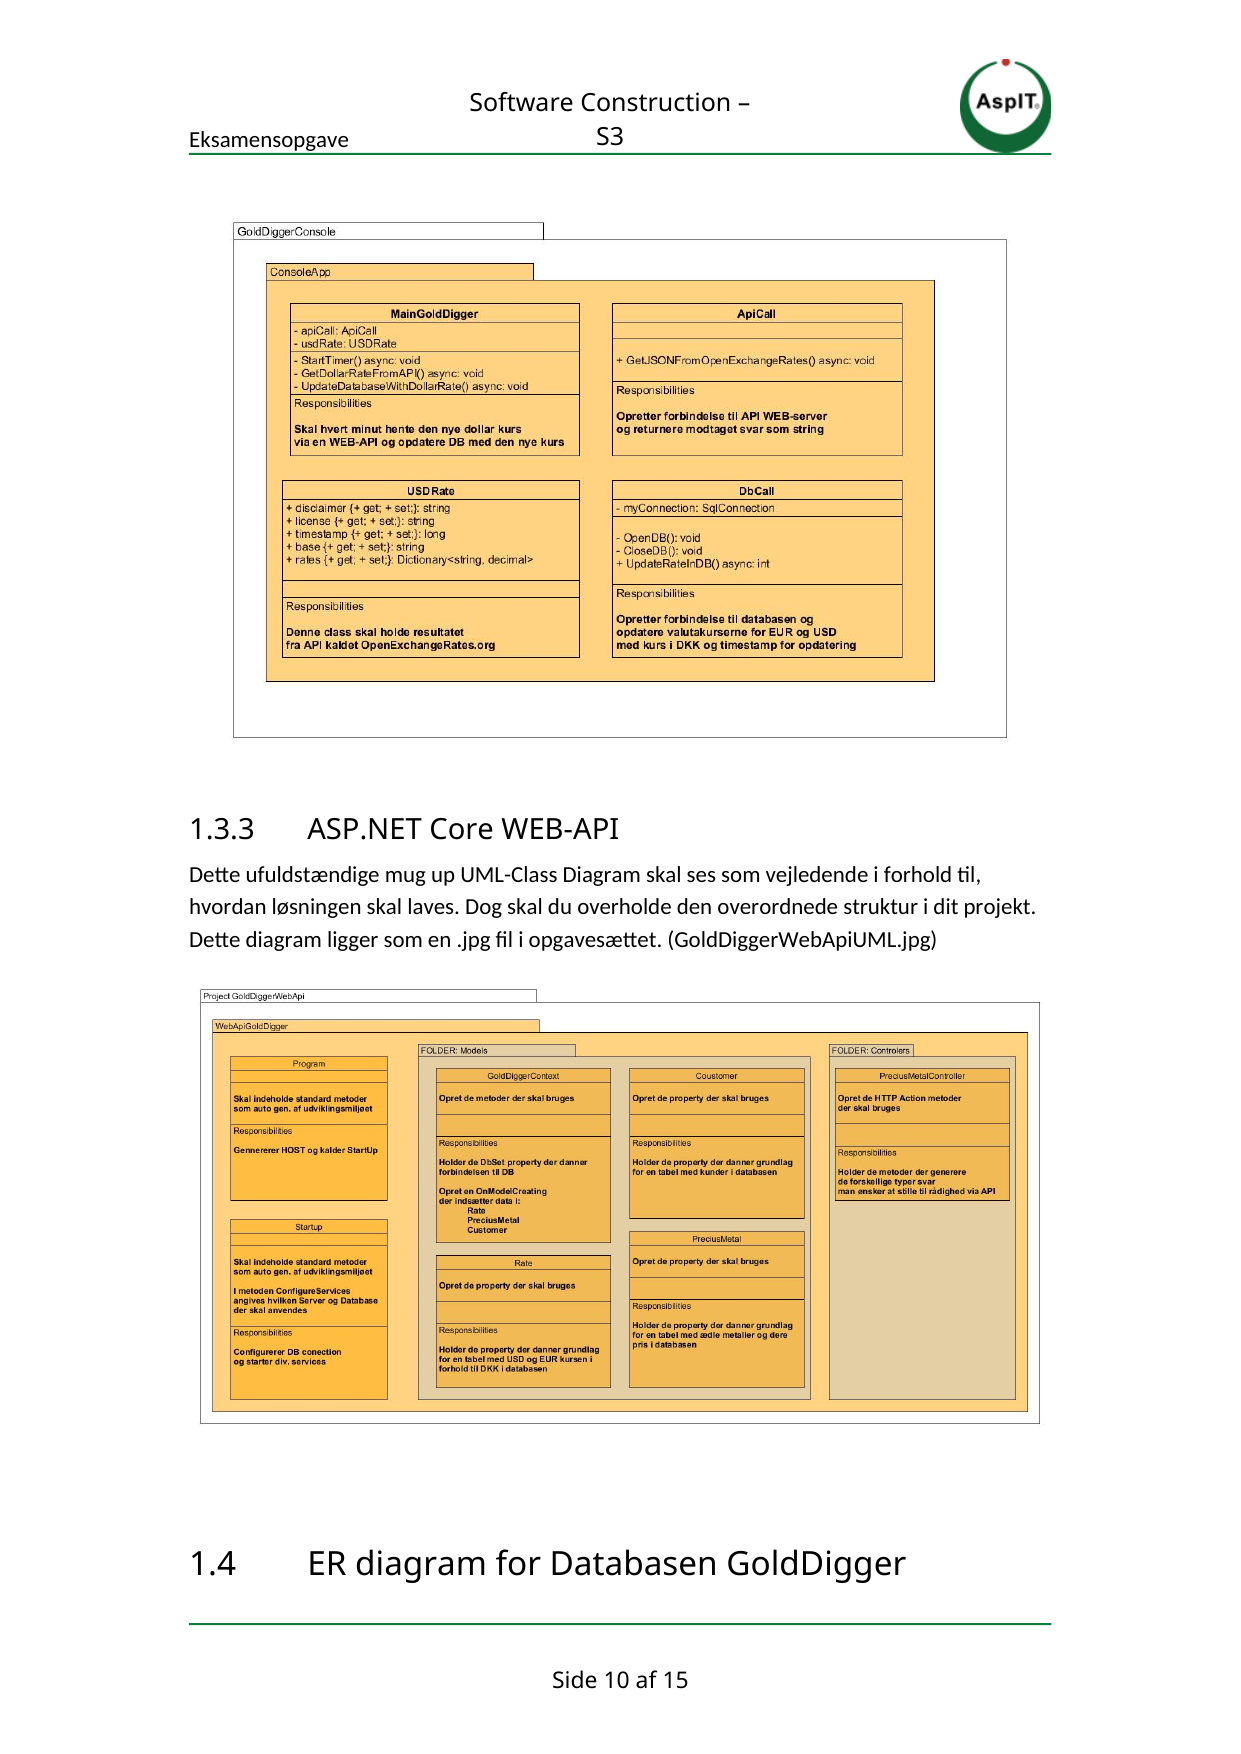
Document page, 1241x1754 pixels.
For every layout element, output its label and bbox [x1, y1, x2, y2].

picture [217, 206, 1023, 754]
picture [188, 977, 1052, 1436]
picture [960, 59, 1052, 153]
